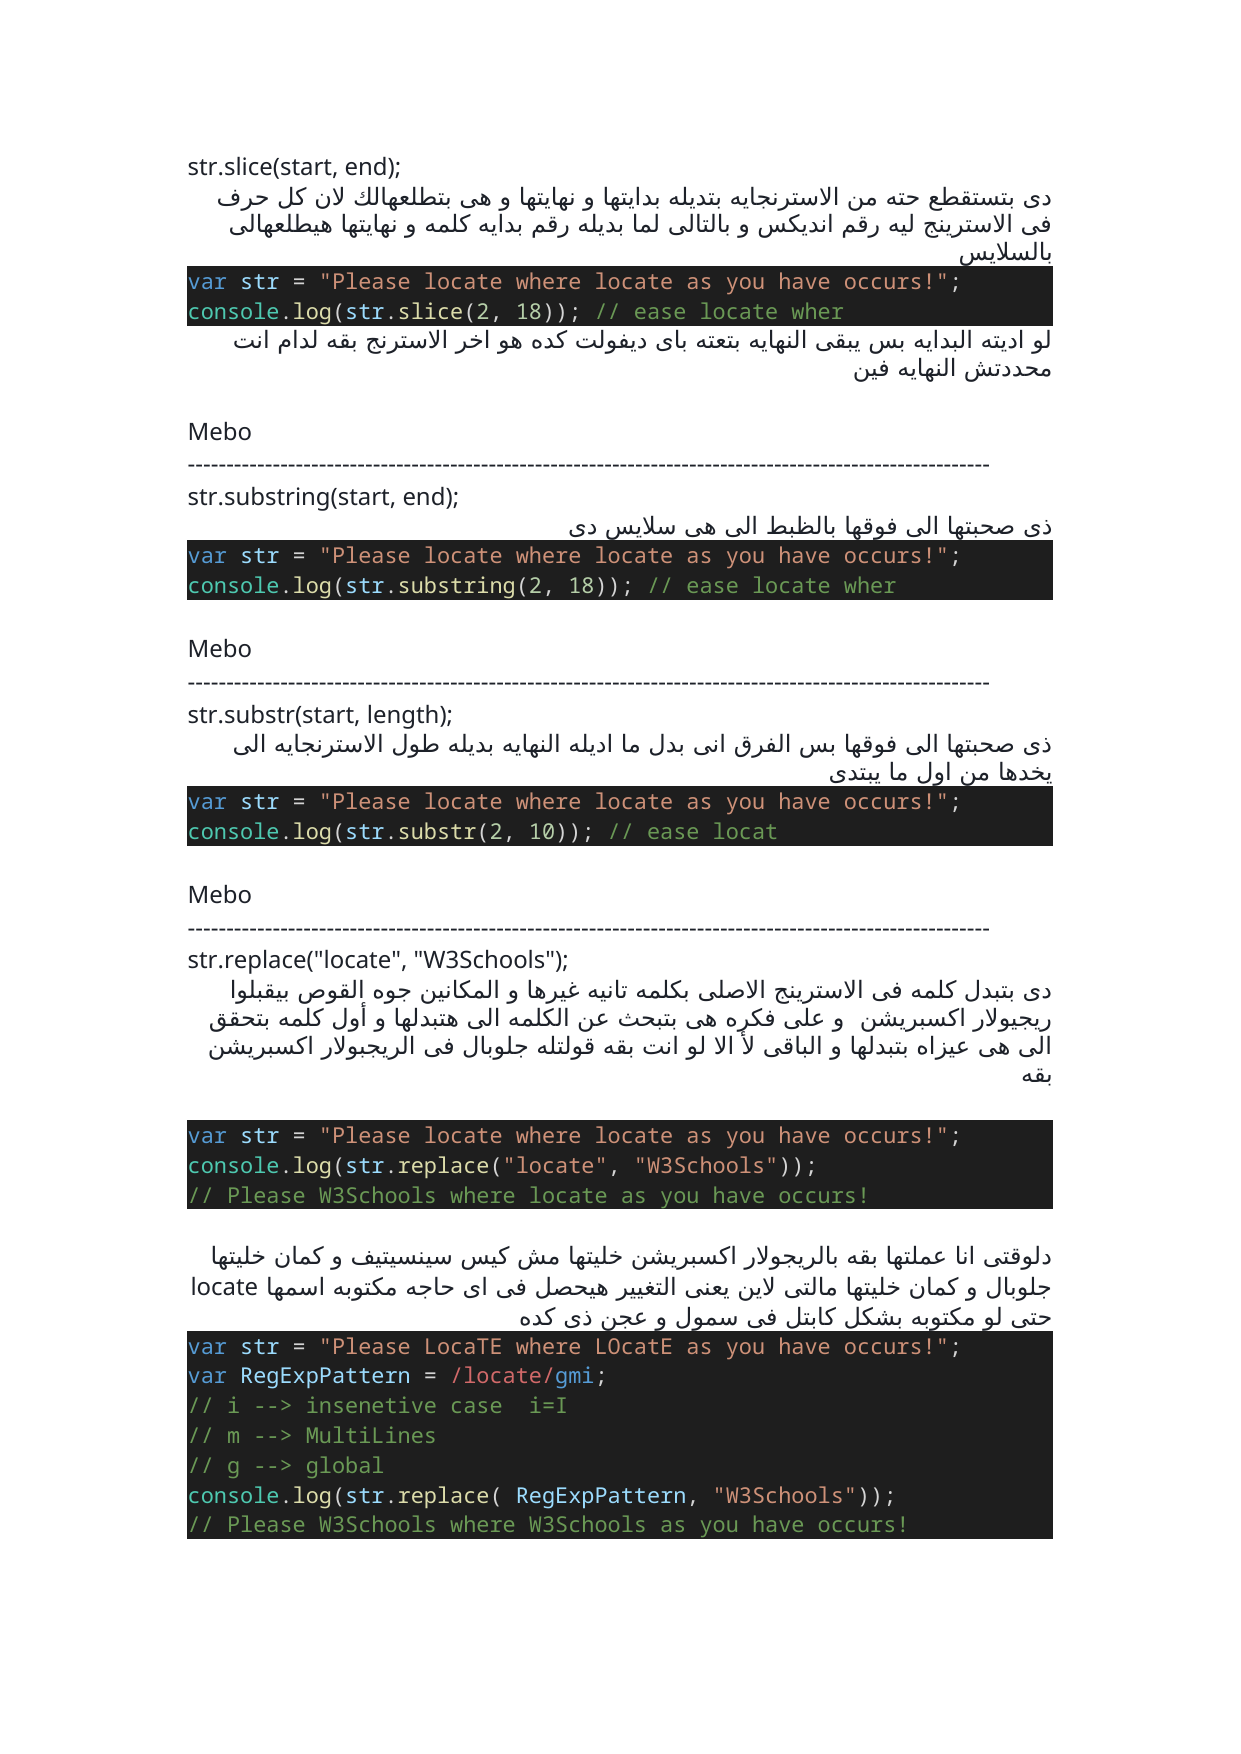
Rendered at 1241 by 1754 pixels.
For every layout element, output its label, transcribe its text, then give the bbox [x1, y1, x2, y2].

text ذى صحبتها الى فوقها بالظبط الى هى سلايس دى [187, 512, 1053, 540]
text ذى صحبتها الى فوقها بس الفرق انى بدل ما اديله النهايه بديله طول الاسترنجايه الى يخدها من اول ما يبتدى [187, 730, 1053, 786]
text console.log(str.slice(2, 18)); // ease locate wher [187, 296, 1053, 326]
text دى بتبدل كلمه فى الاسترينج الاصلى بكلمه تانيه غيرها و المكانين جوه القوص بيقبلوا ريجيولار اكسبريشن و على فكره هى بتبحث عن الكلمه الى هتبدلها و أول كلمه بتحقق الى هى عيزاه بتبدلها و الباقى لأ الا لو انت بقه قولتله جلوبال فى الريجبولار اكسبريشن بقه [187, 976, 1053, 1088]
text var str = "Please locate where locate as you have occurs!"; [187, 1120, 1053, 1150]
text // i --> insenetive case i=I [187, 1390, 1053, 1420]
text // m --> MultiLines [187, 1420, 1053, 1450]
text str.substring(start, end); [187, 479, 1053, 512]
text var str = "Please locate where locate as you have occurs!"; [187, 540, 1053, 570]
text console.log(str.replace("locate", "W3Schools")); [187, 1150, 1053, 1180]
text Mebo [187, 632, 1053, 665]
text دلوقتى انا عملتها بقه بالريجولار اكسبريشن خليتها مش كيس سينسيتيف و كمان خليتها جلوبال و كمان خليتها مالتى لاين يعنى التغيير هيحصل فى اى حاجه مكتوبه اسمها locate حتى لو مكتوبه بشكل كابتل فى سمول و عجن ذى كده [187, 1242, 1053, 1331]
text لو اديته البدايه بس يبقى النهايه بتعته باى ديفولت كده هو اخر الاسترنج بقه لدام انت محددتش النهايه فين [187, 326, 1053, 382]
text // Please W3Schools where W3Schools as you have occurs! [187, 1509, 1053, 1539]
text -------------------------------------------------------------------------------------------------------- [187, 447, 1053, 479]
text // Please W3Schools where locate as you have occurs! [187, 1180, 1053, 1209]
text var RegExpPattern = /locate/gmi; [187, 1360, 1053, 1390]
text -------------------------------------------------------------------------------------------------------- [187, 665, 1053, 697]
text str.substr(start, length); [187, 697, 1053, 730]
text -------------------------------------------------------------------------------------------------------- [187, 911, 1053, 943]
text console.log(str.replace( RegExpPattern, "W3Schools")); [187, 1479, 1053, 1509]
text Mebo [187, 878, 1053, 911]
text // g --> global [187, 1450, 1053, 1479]
text var str = "Please locate where locate as you have occurs!"; [187, 266, 1053, 296]
text str.replace("locate", "W3Schools"); [187, 943, 1053, 976]
text var str = "Please locate where locate as you have occurs!"; [187, 786, 1053, 816]
text str.slice(start, end); [187, 150, 1053, 183]
text دى بتستقطع حته من الاسترنجايه بتديله بدايتها و نهايتها و هى بتطلعهالك لان كل حرف فى الاسترينج ليه رقم انديكس و بالتالى لما بديله رقم بدايه كلمه و نهايتها هيطلعهالى بالسلايس [187, 183, 1053, 266]
text var str = "Please LocaTE where LOcatE as you have occurs!"; [187, 1331, 1053, 1360]
text console.log(str.substr(2, 10)); // ease locat [187, 816, 1053, 846]
text Mebo [187, 414, 1053, 447]
text console.log(str.substring(2, 18)); // ease locate wher [187, 570, 1053, 600]
